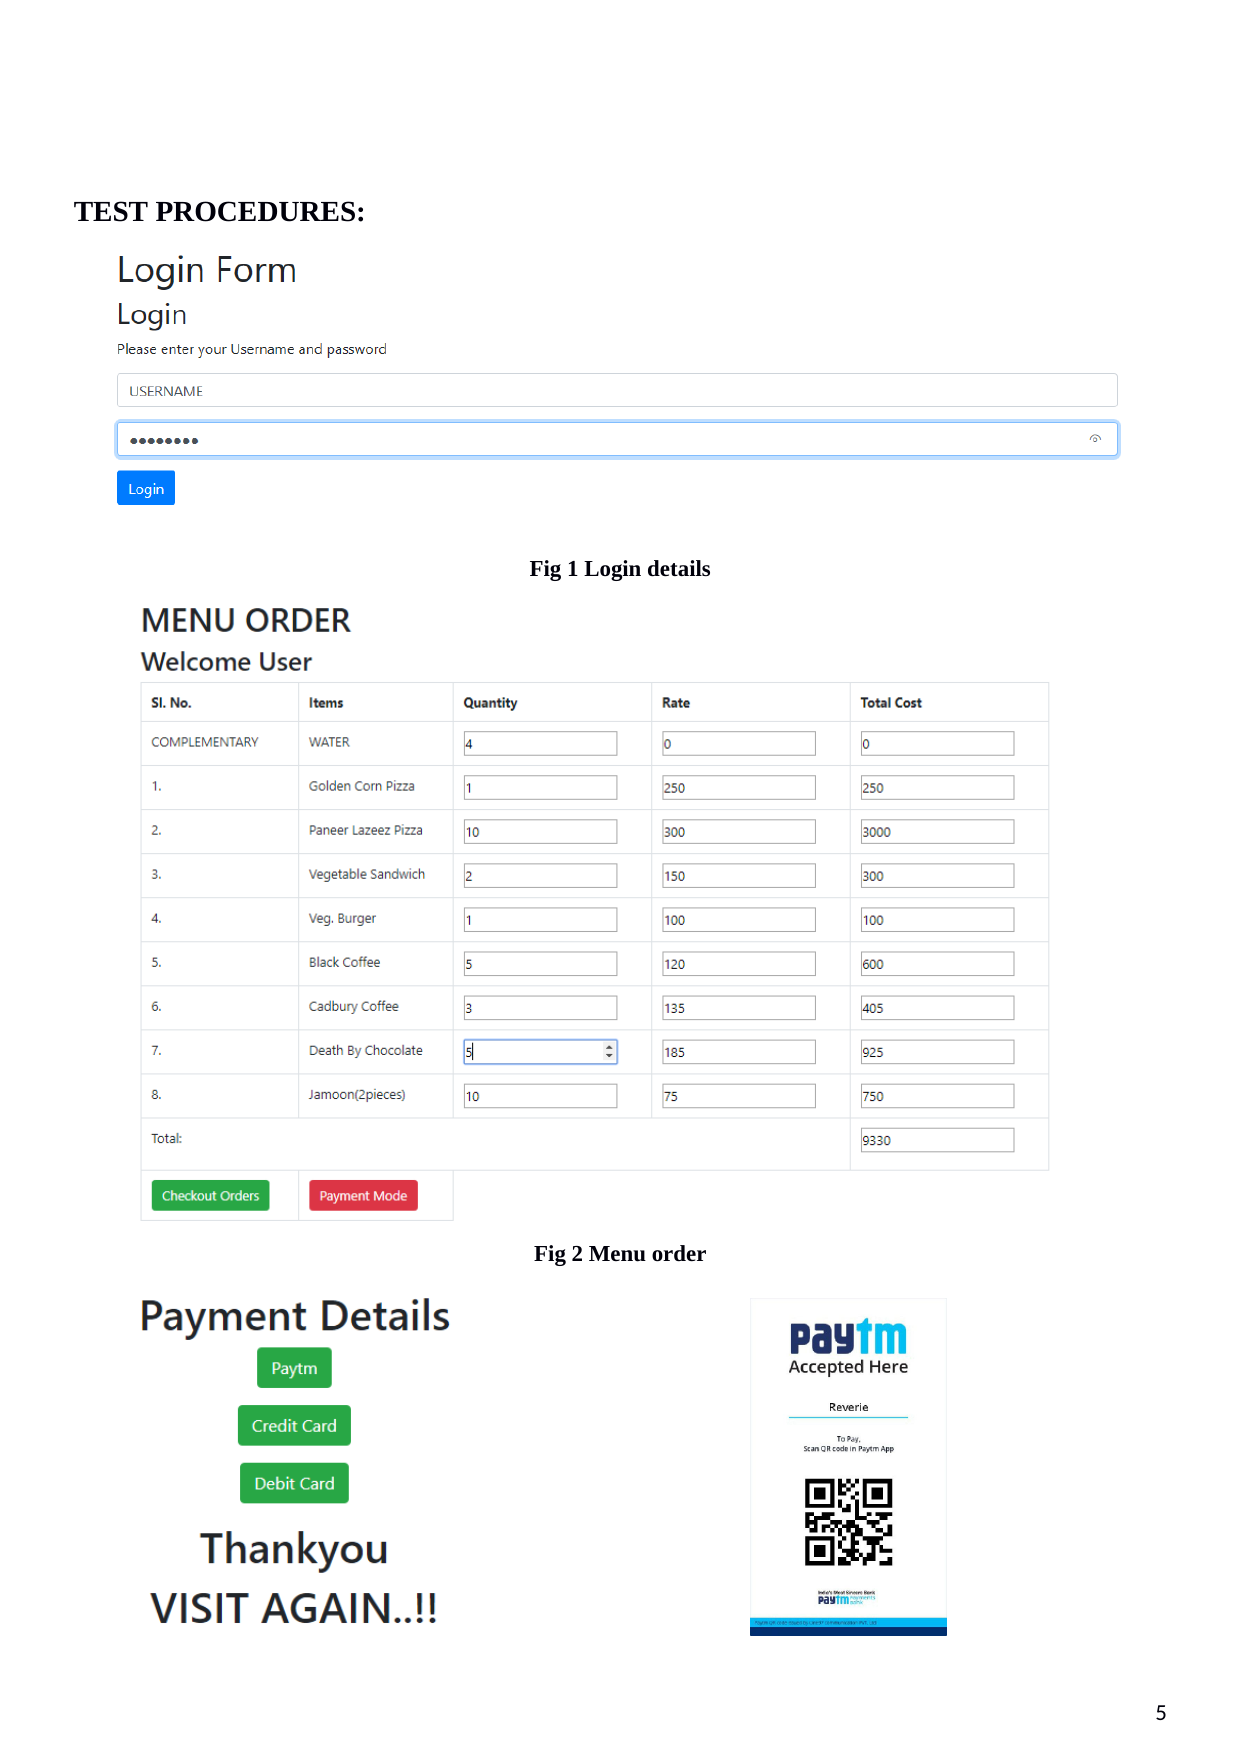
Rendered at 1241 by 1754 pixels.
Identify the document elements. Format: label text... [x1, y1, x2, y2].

picture [737, 1285, 965, 1654]
picture [110, 1294, 512, 1654]
text Fig 2 Menu order [73, 1240, 1167, 1267]
text TEST PROCEDURES: [73, 194, 1167, 228]
picture [73, 600, 1167, 1222]
text Fig 1 Login details [73, 555, 1167, 581]
picture [73, 247, 1167, 536]
